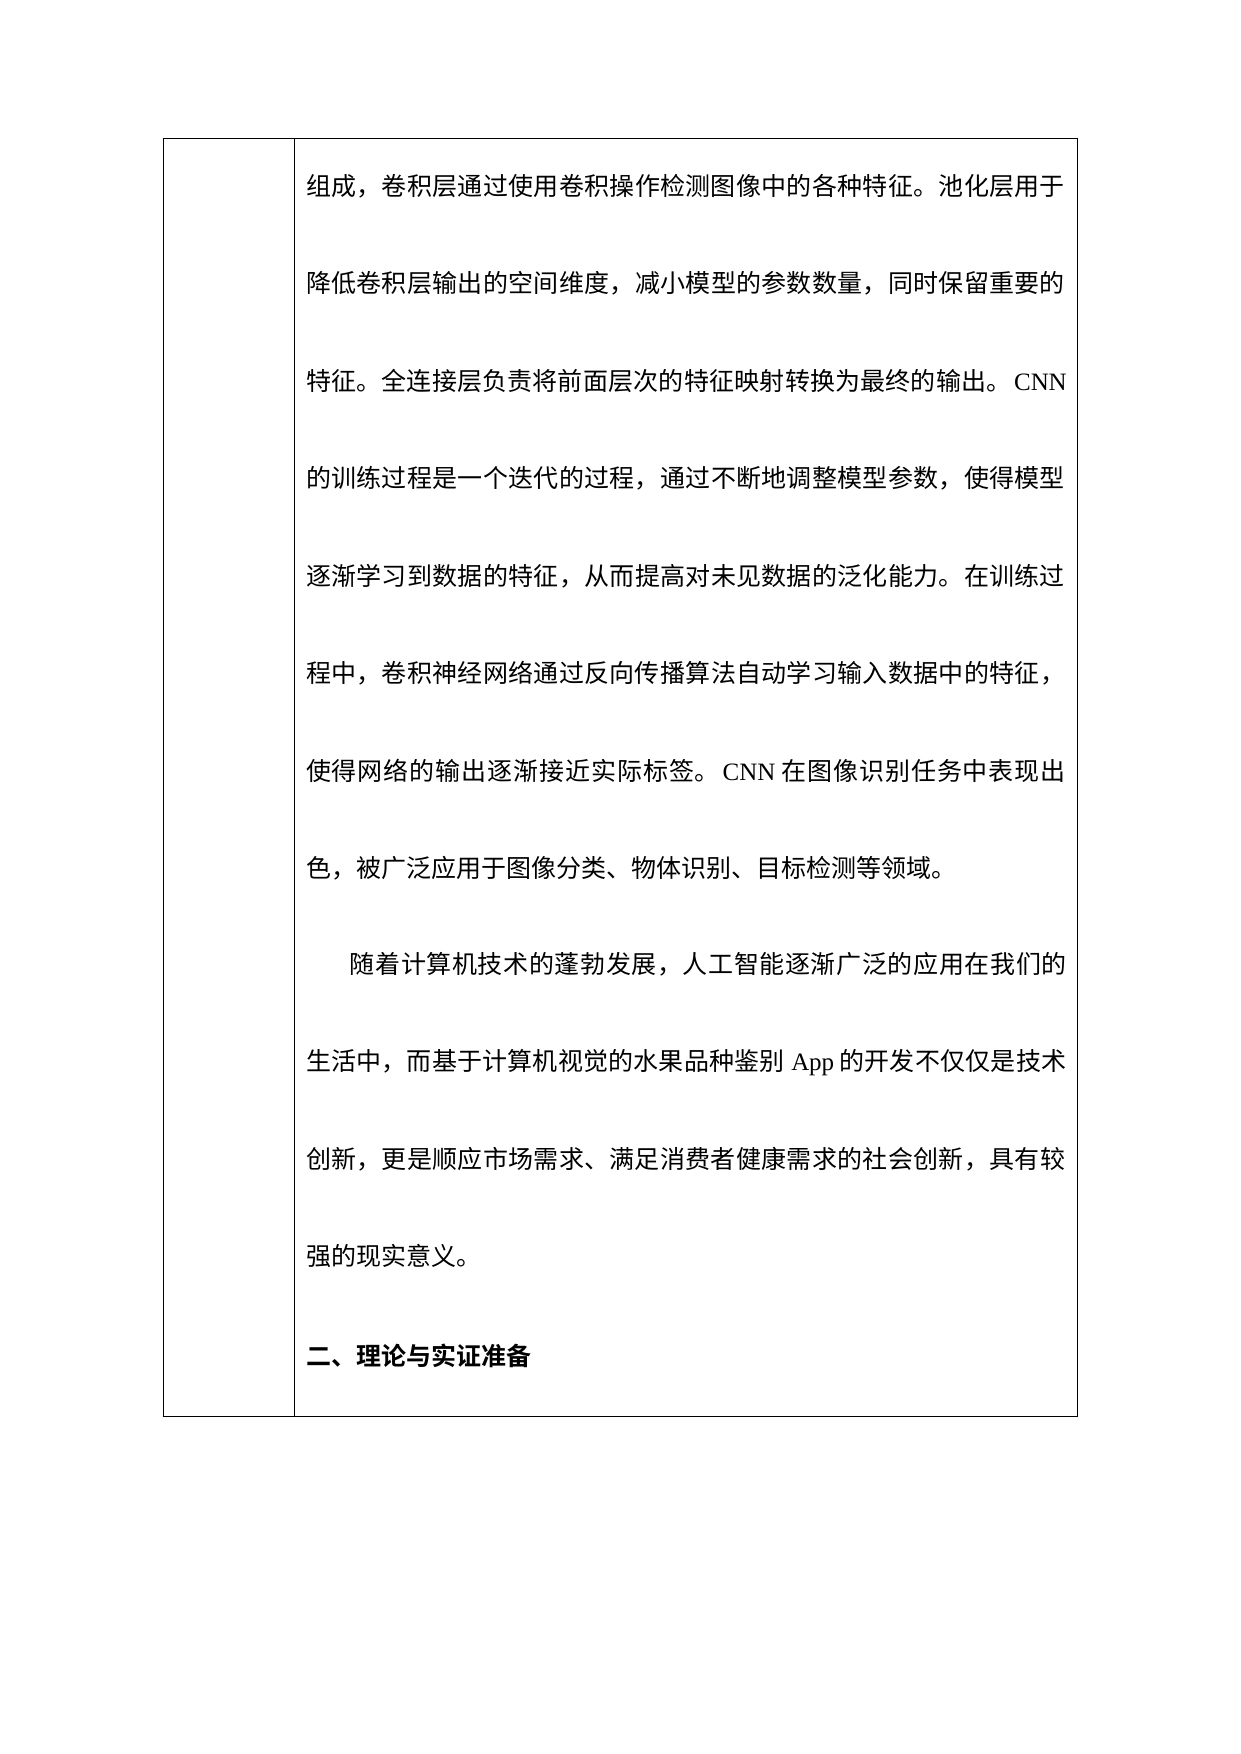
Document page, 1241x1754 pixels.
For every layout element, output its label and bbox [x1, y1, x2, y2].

table_cell [295, 139, 1077, 1416]
table_cell [164, 139, 294, 1416]
